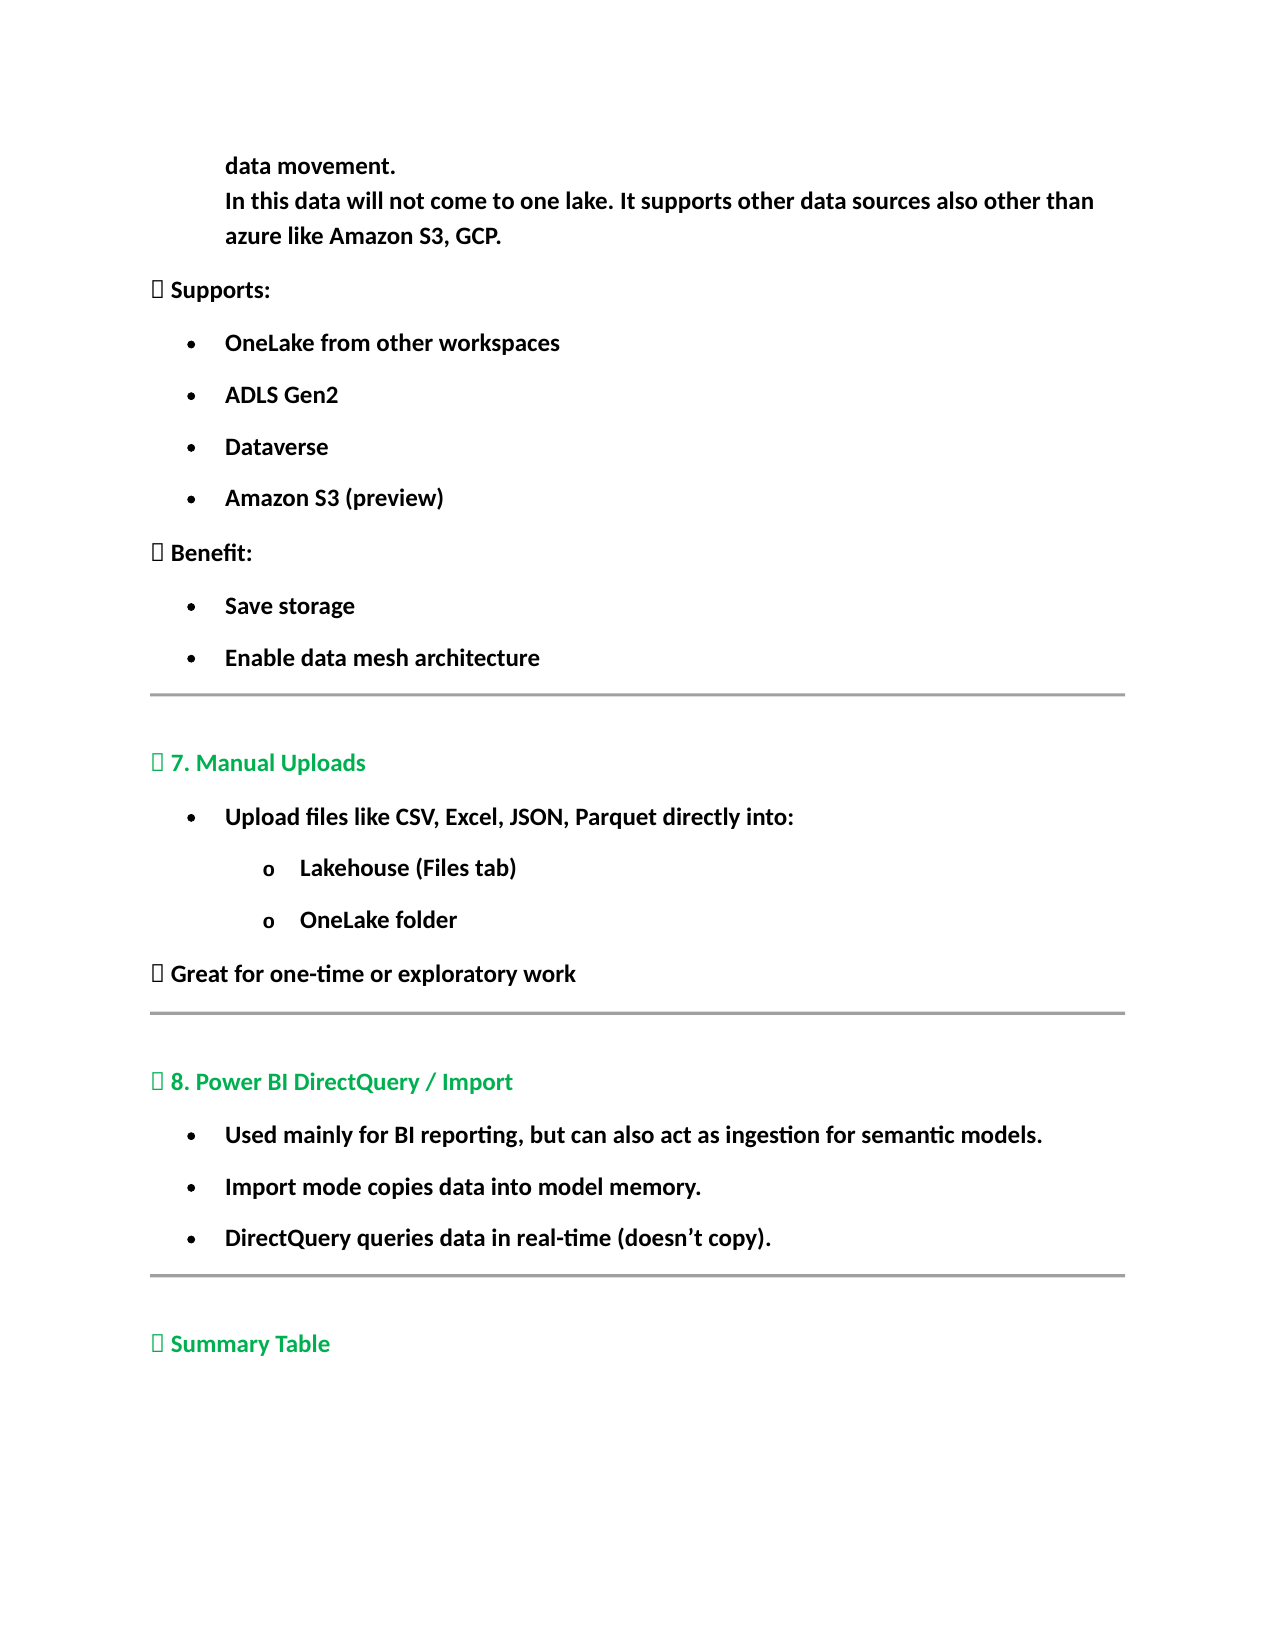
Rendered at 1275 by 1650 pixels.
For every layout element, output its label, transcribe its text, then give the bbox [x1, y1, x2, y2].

list ADLS Gen2 [187, 379, 1125, 410]
text 🔹 Great for one-time or exploratory work [150, 956, 1125, 990]
list DirectQuery queries data in real-time (doesn’t copy). [187, 1222, 1125, 1253]
text ✅ 7. Manual Uploads [150, 745, 1125, 779]
list Dataverse [187, 431, 1125, 461]
list OneLake folder [262, 904, 1125, 935]
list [187, 150, 1125, 251]
list Enable data mesh architecture [187, 642, 1125, 672]
text ✅ 8. Power BI DirectQuery / Import [150, 1063, 1125, 1097]
list Amazon S3 (preview) [187, 482, 1125, 513]
list Save storage [187, 590, 1125, 621]
list Import mode copies data into model memory. [187, 1171, 1125, 1201]
list OneLake from other workspaces [187, 327, 1125, 358]
list Upload files like CSV, Excel, JSON, Parquet directly into: [187, 801, 1125, 831]
list Used mainly for BI reporting, but can also act as ingestion for semantic models. [187, 1119, 1125, 1150]
text 🔹 Supports: [150, 272, 1125, 306]
text 📌 Summary Table [150, 1326, 1125, 1360]
list Lakehouse (Files tab) [262, 852, 1125, 883]
text 🔹 Benefit: [150, 534, 1125, 568]
